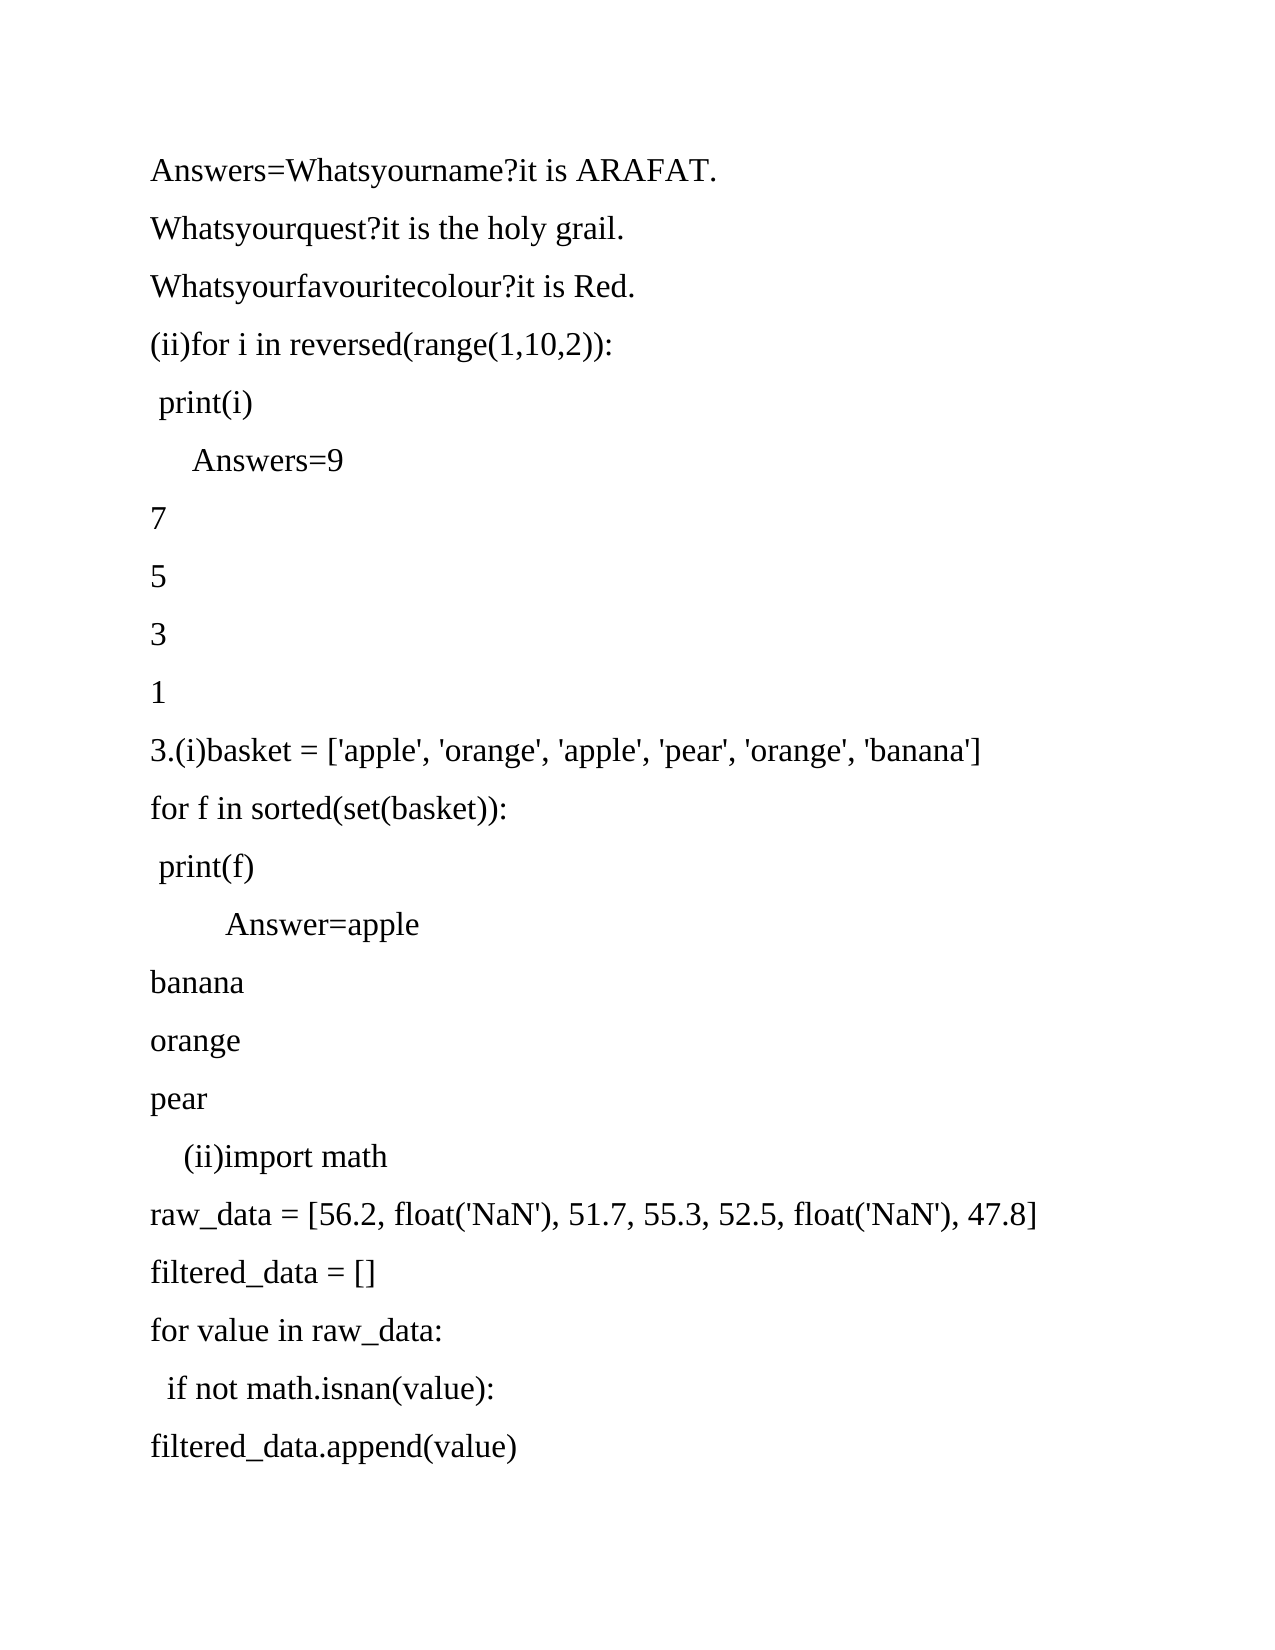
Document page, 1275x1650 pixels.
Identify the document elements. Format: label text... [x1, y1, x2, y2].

text orange [150, 1020, 1125, 1059]
text Answers=Whatsyourname?it is ARAFAT. [150, 150, 1125, 188]
text (ii)import math [150, 1136, 1125, 1175]
text pear [150, 1078, 1125, 1117]
text banana [150, 962, 1125, 1001]
text (ii)for i in reversed(range(1,10,2)): [150, 324, 1125, 362]
text 3.(i)basket = ['apple', 'orange', 'apple', 'pear', 'orange', 'banana'] [150, 730, 1125, 768]
text print(i) [150, 382, 1125, 420]
text 5 [150, 556, 1125, 594]
text Answers=9 [150, 440, 1125, 478]
text filtered_data = [] [150, 1252, 1125, 1291]
text Whatsyourfavouritecolour?it is Red. [150, 266, 1125, 304]
text for value in raw_data: [150, 1310, 1125, 1349]
text raw_data = [56.2, float('NaN'), 51.7, 55.3, 52.5, float('NaN'), 47.8] [150, 1194, 1125, 1233]
text if not math.isnan(value): [150, 1368, 1125, 1407]
text 7 [150, 498, 1125, 536]
text print(f) [150, 846, 1125, 884]
text for f in sorted(set(basket)): [150, 788, 1125, 827]
text Whatsyourquest?it is the holy grail. [150, 208, 1125, 246]
text Answer=apple [150, 904, 1125, 943]
text filtered_data.append(value) [150, 1426, 1125, 1465]
text 1 [150, 672, 1125, 711]
text 3 [150, 614, 1125, 652]
